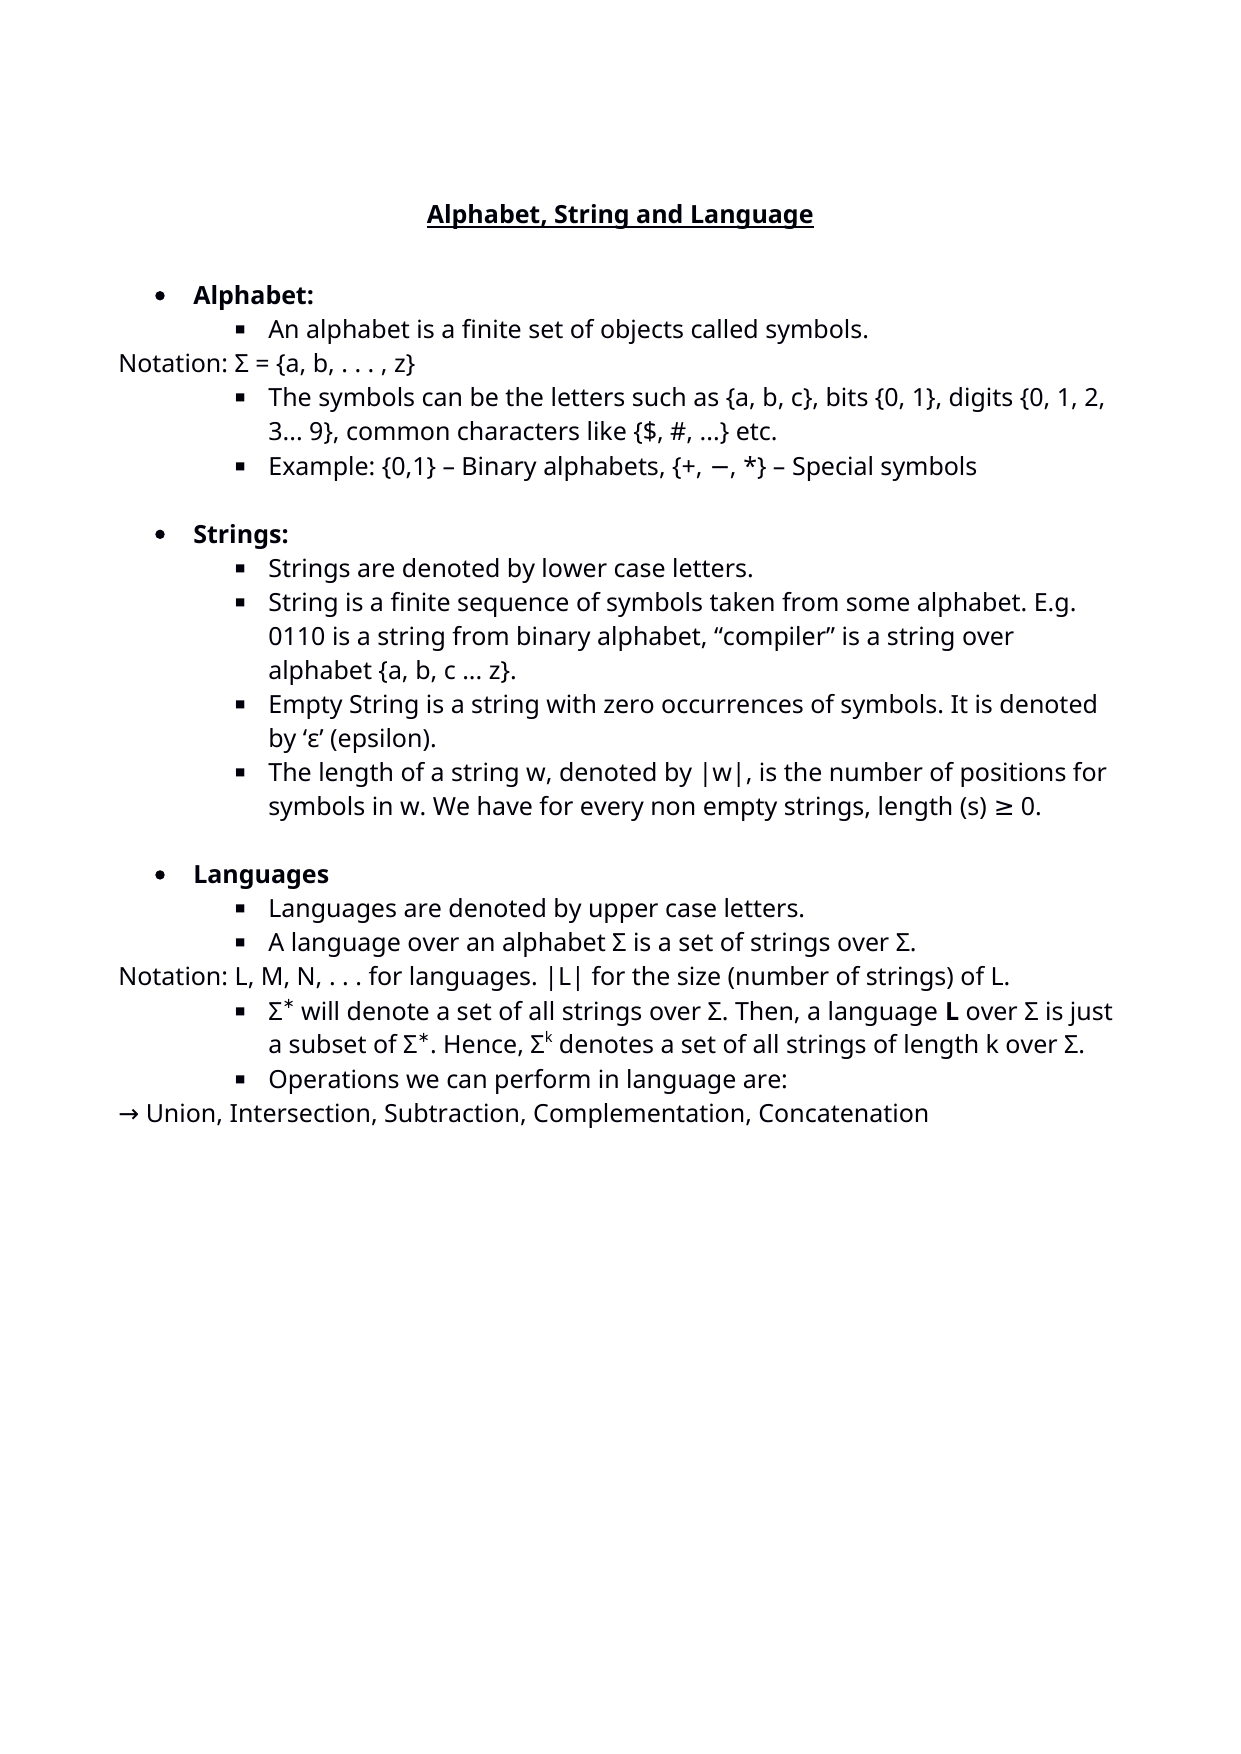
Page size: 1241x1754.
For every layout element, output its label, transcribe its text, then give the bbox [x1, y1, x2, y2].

list String is a finite sequence of symbols taken from some alphabet. E.g. 0110 is a string from binary alphabet, “compiler” is a string over alphabet {a, b, c ... z}. [231, 584, 1122, 687]
list Σ∗ will denote a set of all strings over Σ. Then, a language L over Σ is just a subset of Σ∗. Hence, Σk denotes a set of all strings of length k over Σ. [231, 993, 1122, 1061]
list A language over an alphabet Σ is a set of strings over Σ. [231, 925, 1122, 959]
text → Union, Intersection, Subtraction, Complementation, Concatenation [118, 1095, 1122, 1129]
list Languages [156, 857, 1122, 891]
list The symbols can be the letters such as {a, b, c}, bits {0, 1}, digits {0, 1, 2, 3... 9}, common characters like {$, #, ...} etc. [231, 380, 1122, 448]
list An alphabet is a finite set of objects called symbols. [231, 312, 1122, 346]
text Notation: L, M, N, . . . for languages. |L| for the size (number of strings) of L. [118, 959, 1122, 993]
text Notation: Σ = {a, b, . . . , z} [118, 346, 1122, 380]
list Example: {0,1} – Binary alphabets, {+, −, *} – Special symbols [231, 448, 1122, 482]
list Operations we can perform in language are: [231, 1061, 1122, 1095]
list Strings: [156, 516, 1122, 550]
list Strings are denoted by lower case letters. [231, 550, 1122, 584]
list The length of a string w, denoted by |w|, is the number of positions for symbols in w. We have for every non empty strings, length (s) ≥ 0. [231, 755, 1122, 823]
subtitle Alphabet, String and Language [118, 197, 1122, 231]
list Languages are denoted by upper case letters. [231, 891, 1122, 925]
list Empty String is a string with zero occurrences of symbols. It is denoted by ‘ε’ (epsilon). [231, 687, 1122, 755]
list Alphabet: [156, 278, 1122, 312]
